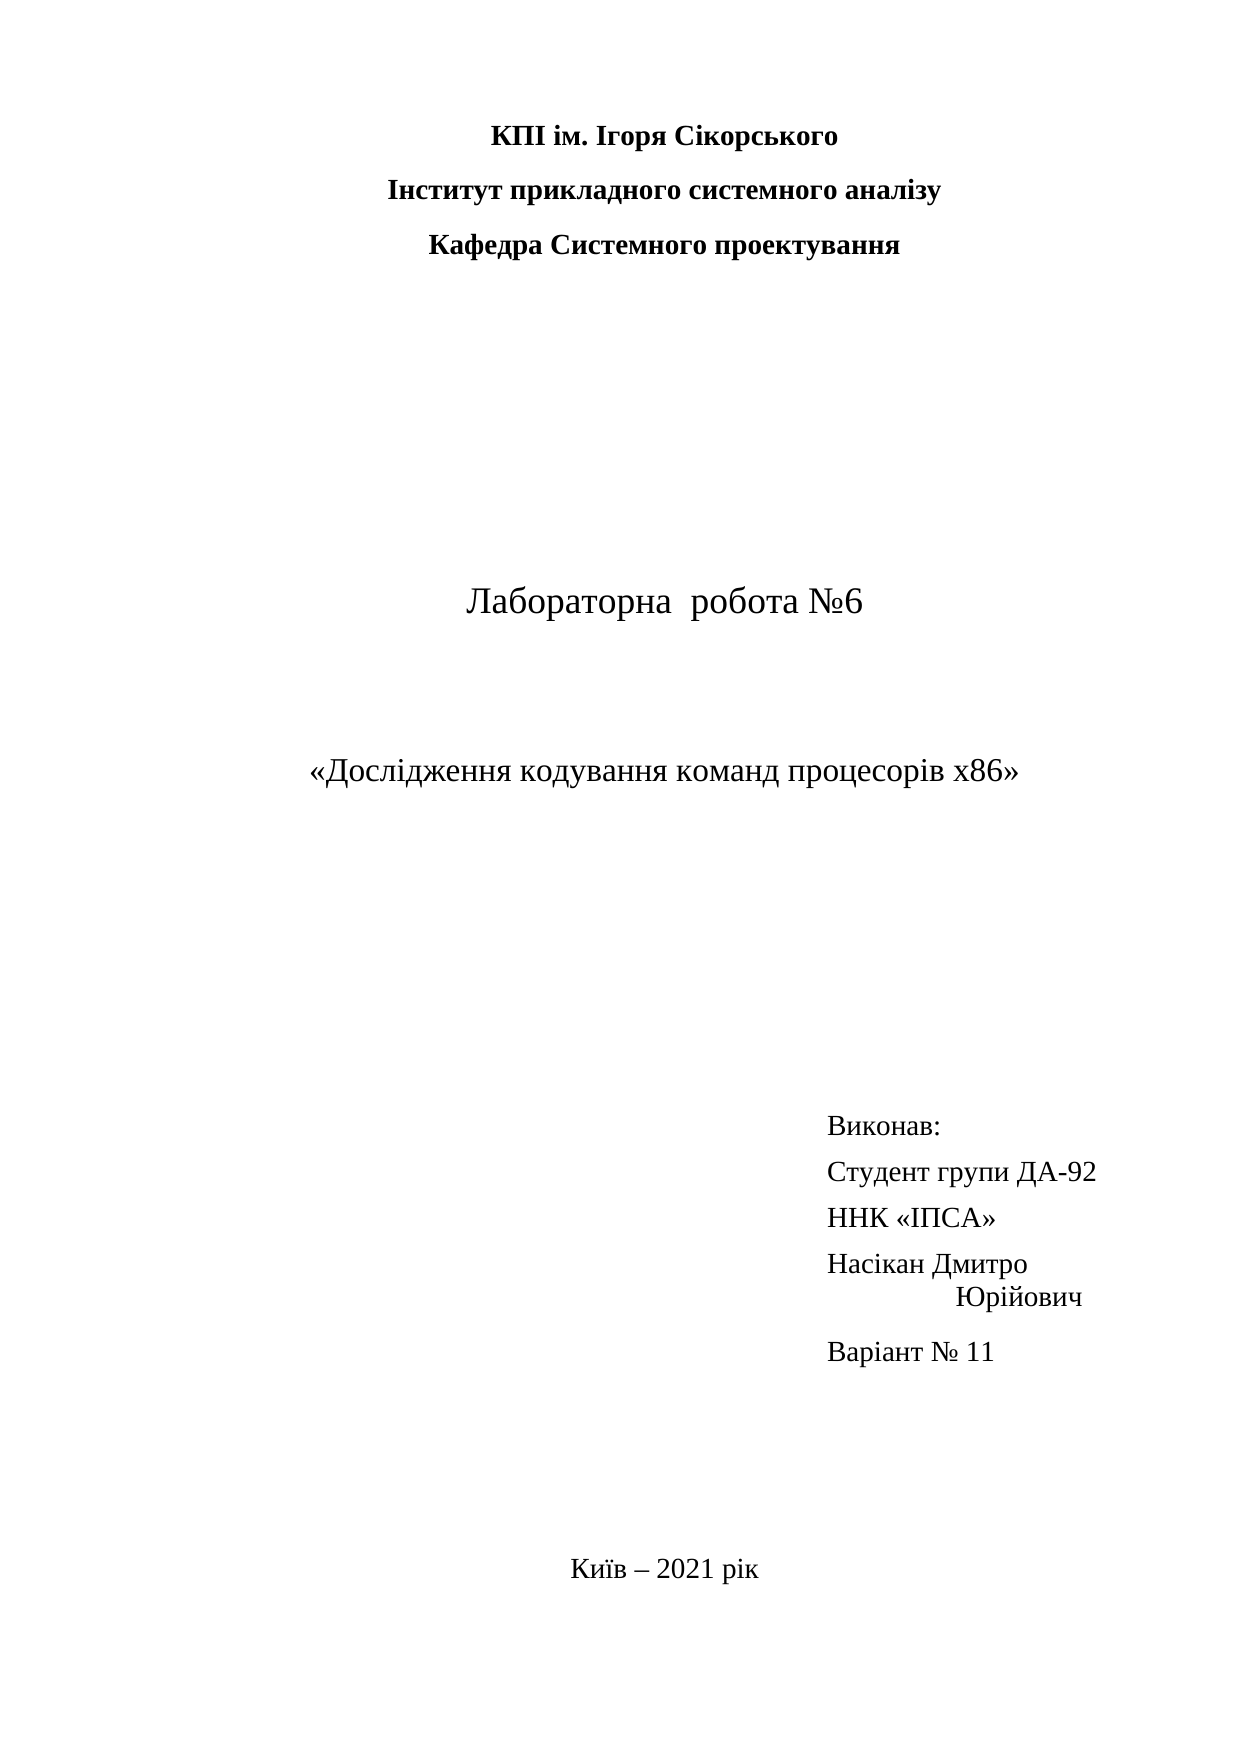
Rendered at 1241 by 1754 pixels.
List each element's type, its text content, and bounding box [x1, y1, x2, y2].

text Київ – 2021 рік [177, 1551, 1152, 1585]
text Варіант № 11 [827, 1334, 1152, 1367]
text Студент групи ДА-92 [827, 1154, 1152, 1187]
text Насікан Дмитро Юрійович [827, 1246, 1152, 1313]
text КПІ ім. Ігоря Сікорського [177, 118, 1152, 152]
text Лабораторна рoбота №6 [177, 579, 1152, 622]
text Виконав: [827, 1108, 1152, 1141]
text ННК «ІПСА» [827, 1200, 1152, 1233]
text Кафедра Системного проектування [177, 227, 1152, 260]
text Інститут прикладного системного аналізу [177, 172, 1152, 206]
text «Дослідження кодування команд процесорів х86» [177, 750, 1152, 788]
